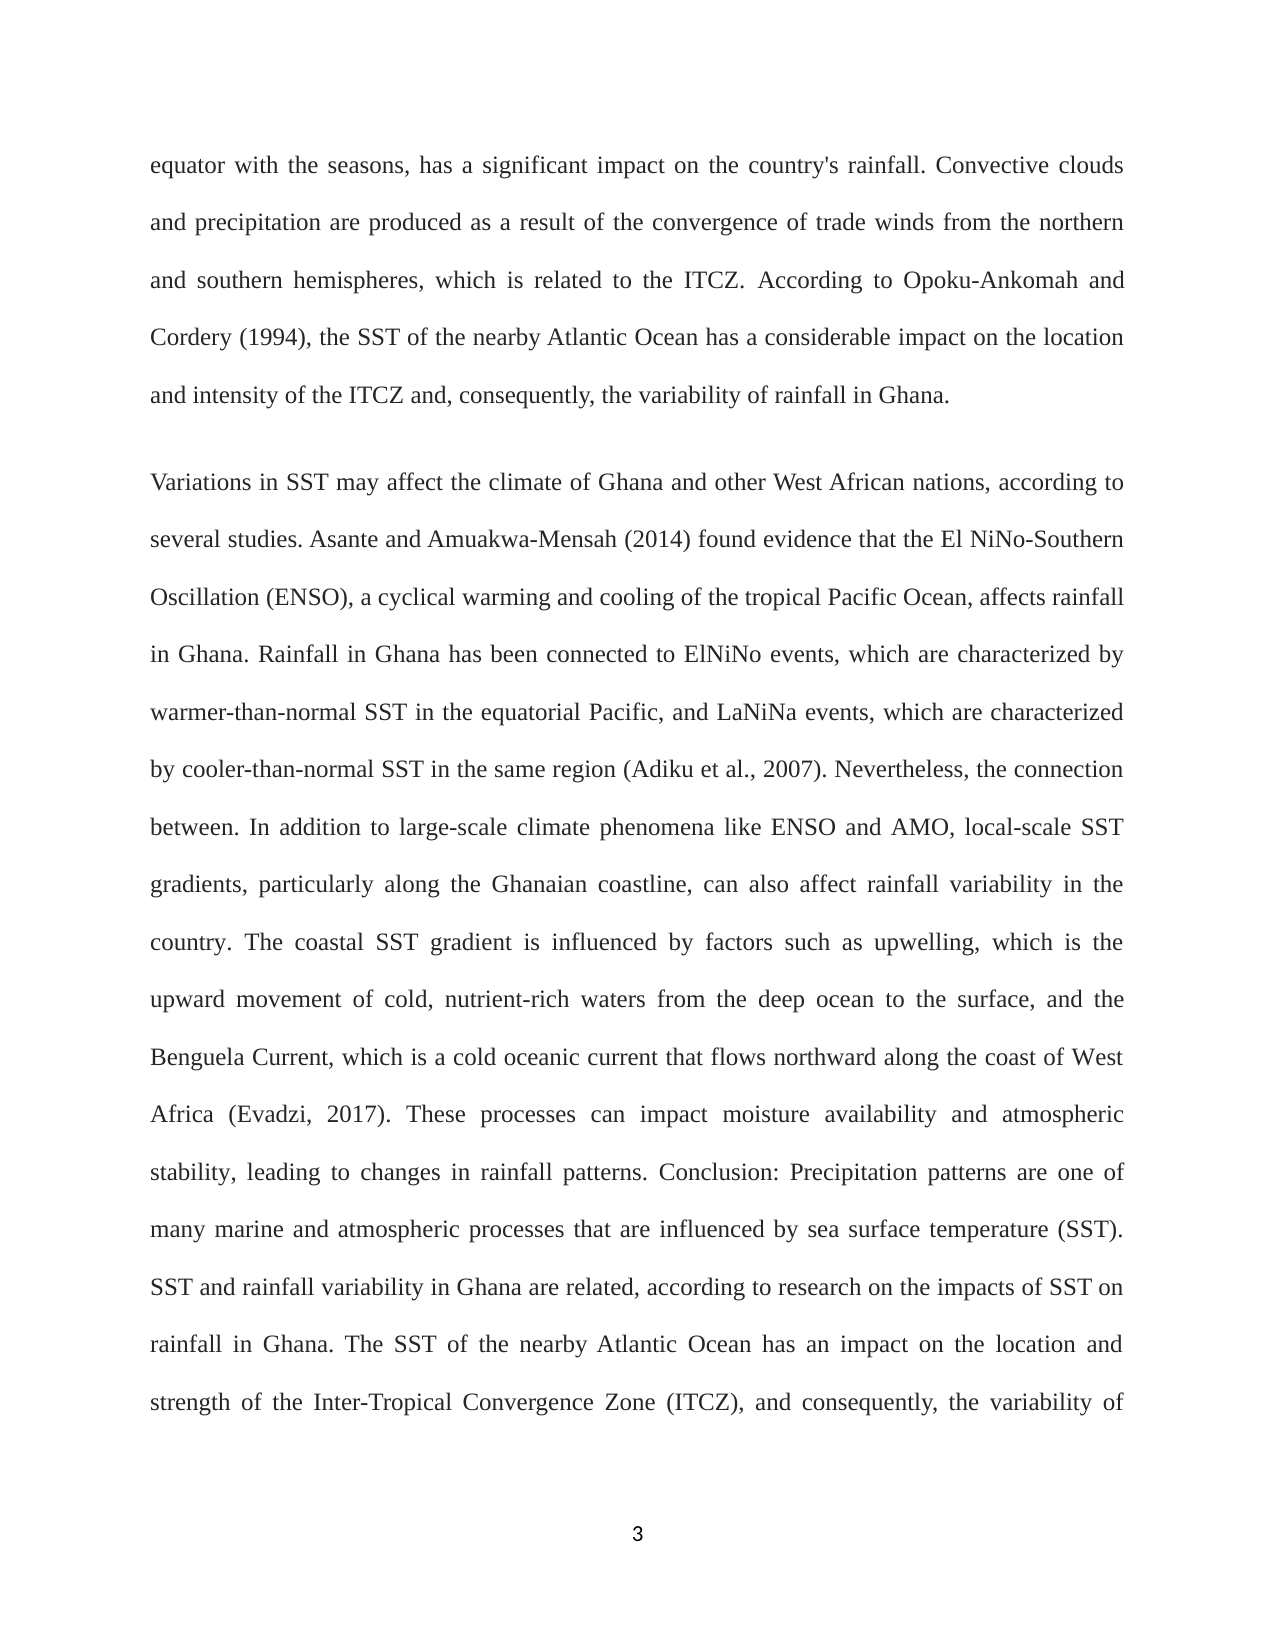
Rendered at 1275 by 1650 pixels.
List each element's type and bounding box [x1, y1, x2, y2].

text [150, 467, 1125, 1415]
text [150, 150, 1125, 409]
